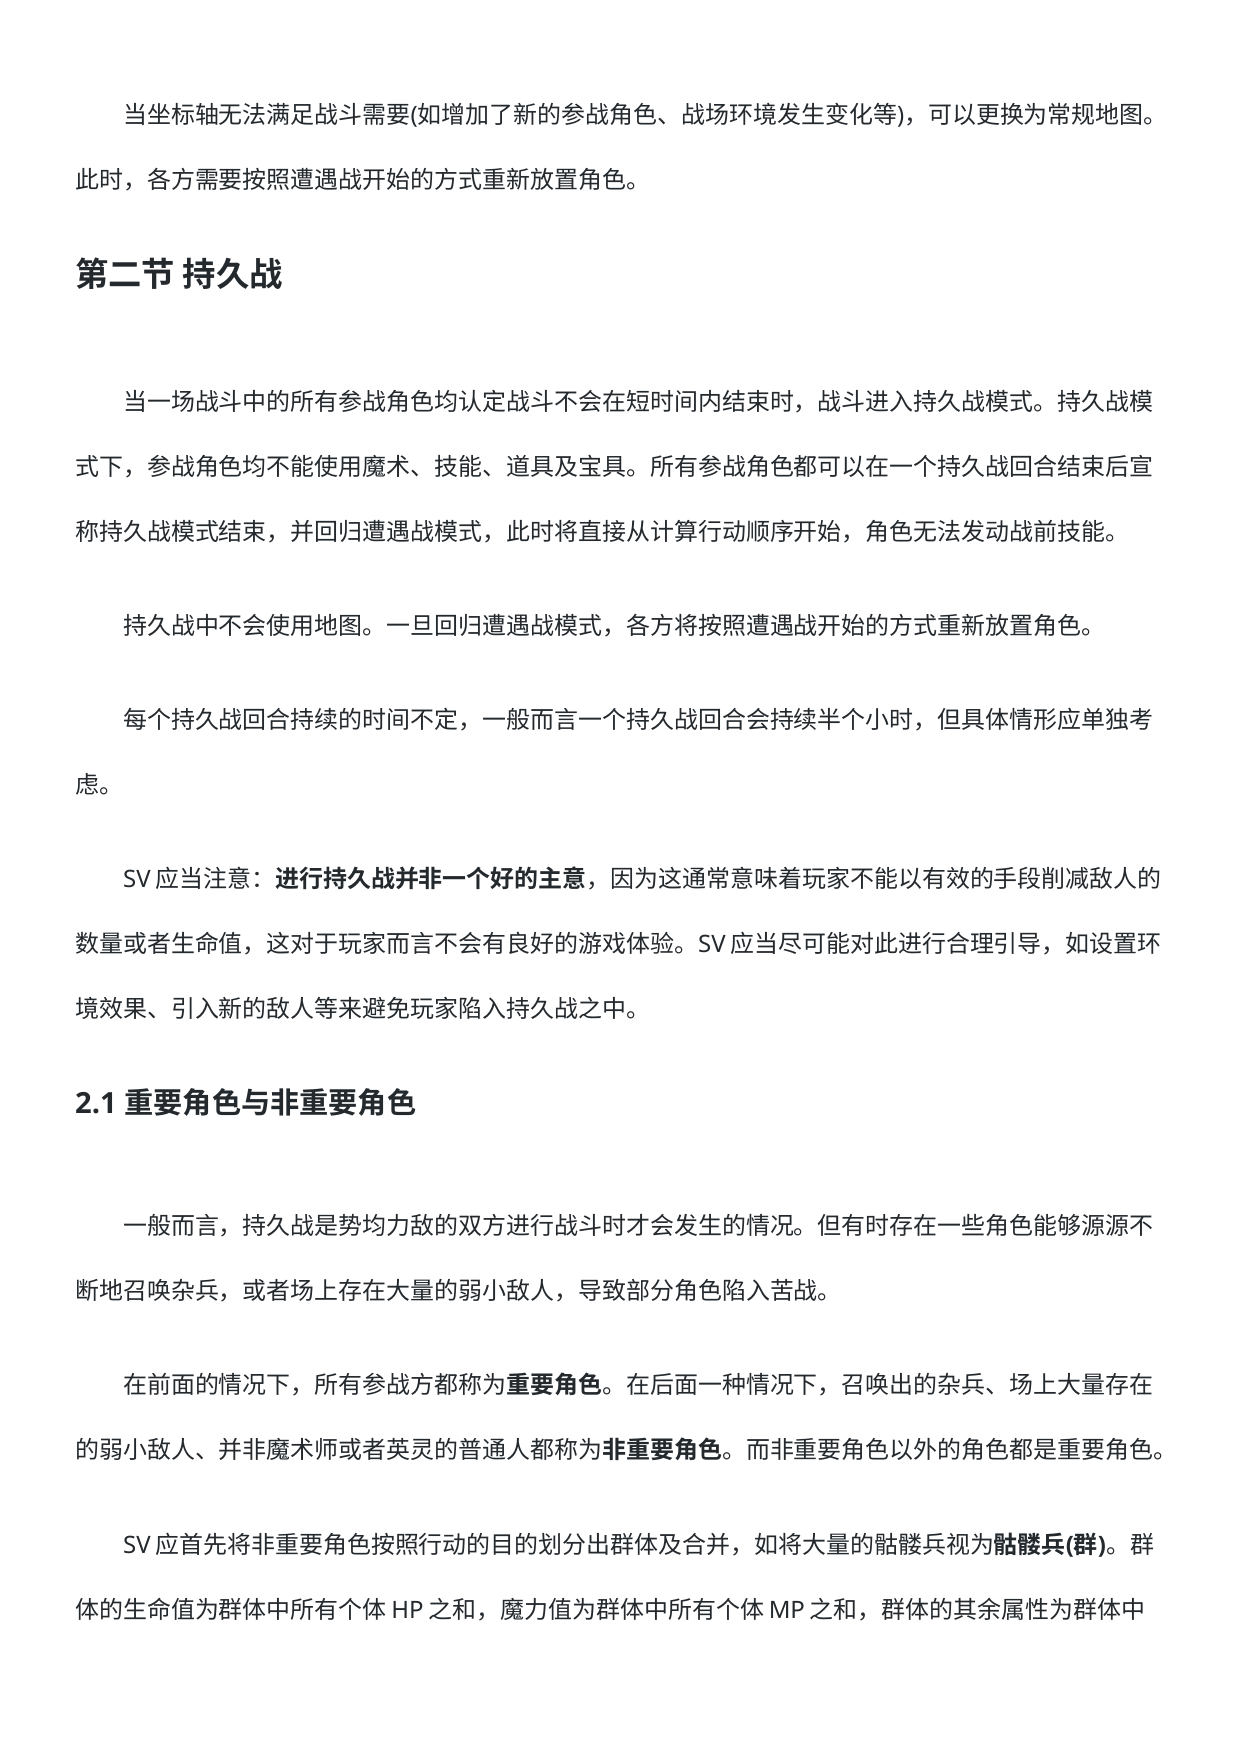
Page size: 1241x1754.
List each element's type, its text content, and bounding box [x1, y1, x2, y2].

text 在前面的情况下，所有参战方都称为重要角色。在后面一种情况下，召唤出的杂兵、场上大量存在的弱小敌人、并非魔术师或者英灵的普通人都称为非重要角色。而非重要角色以外的角色都是重要角色。 [75, 1351, 1165, 1481]
subtitle 2.1 重要角色与非重要角色 [75, 1069, 1165, 1134]
text 每个持久战回合持续的时间不定，一般而言一个持久战回合会持续半个小时，但具体情形应单独考虑。 [75, 685, 1165, 815]
text 当一场战斗中的所有参战角色均认定战斗不会在短时间内结束时，战斗进入持久战模式。持久战模式下，参战角色均不能使用魔术、技能、道具及宝具。所有参战角色都可以在一个持久战回合结束后宣称持久战模式结束，并回归遭遇战模式，此时将直接从计算行动顺序开始，角色无法发动战前技能。 [75, 367, 1165, 562]
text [75, 1510, 1165, 1640]
text 当坐标轴无法满足战斗需要(如增加了新的参战角色、战场环境发生变化等)，可以更换为常规地图。此时，各方需要按照遭遇战开始的方式重新放置角色。 [75, 81, 1165, 211]
subtitle 第二节 持久战 [75, 240, 1165, 305]
text 一般而言，持久战是势均力敌的双方进行战斗时才会发生的情况。但有时存在一些角色能够源源不断地召唤杂兵，或者场上存在大量的弱小敌人，导致部分角色陷入苦战。 [75, 1192, 1165, 1322]
text 持久战中不会使用地图。一旦回归遭遇战模式，各方将按照遭遇战开始的方式重新放置角色。 [75, 591, 1165, 656]
text SV应当注意：进行持久战并非一个好的主意，因为这通常意味着玩家不能以有效的手段削减敌人的数量或者生命值，这对于玩家而言不会有良好的游戏体验。SV应当尽可能对此进行合理引导，如设置环境效果、引入新的敌人等来避免玩家陷入持久战之中。 [75, 844, 1165, 1039]
